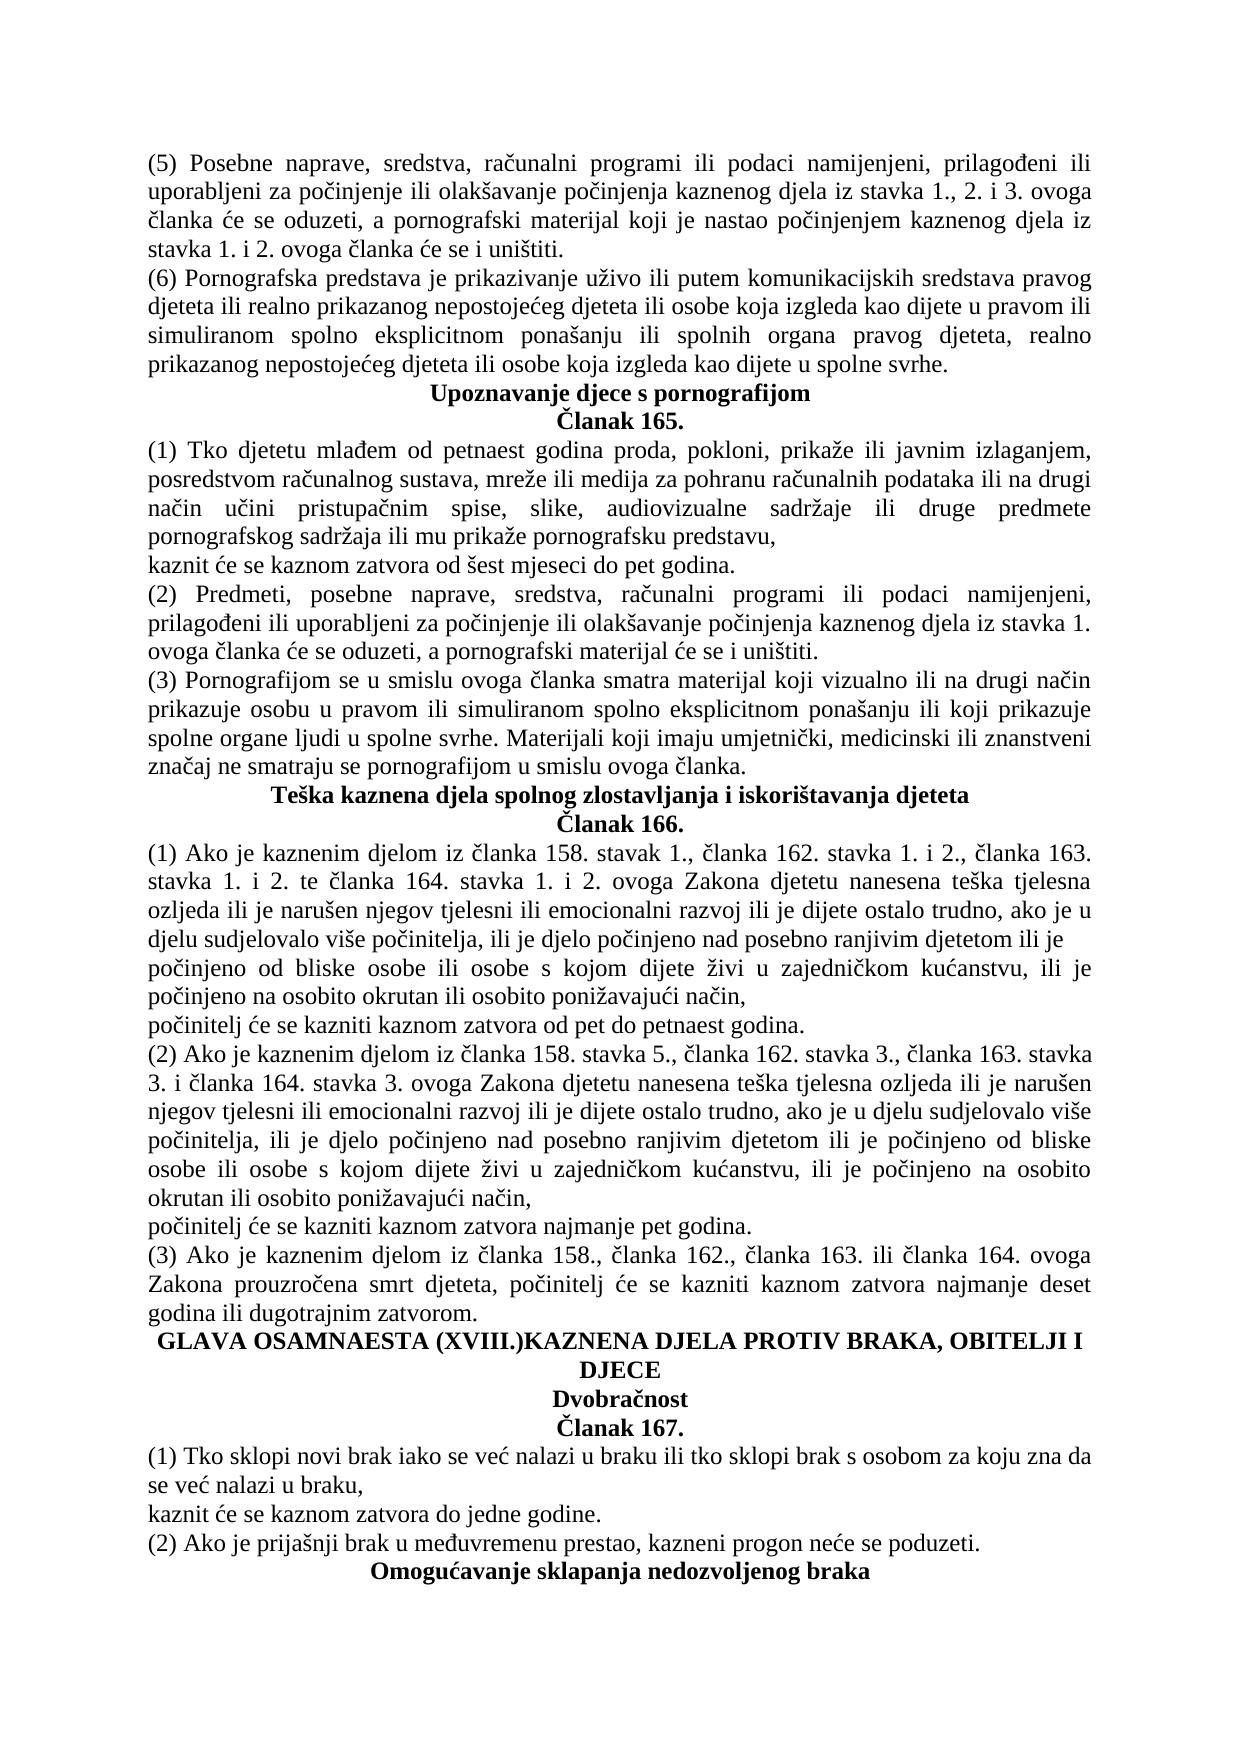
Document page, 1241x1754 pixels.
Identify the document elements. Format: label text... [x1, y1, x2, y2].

text kaznit će se kaznom zatvora od šest mjeseci do pet godina. [148, 550, 1093, 579]
text Članak 165. [148, 406, 1093, 435]
text Upoznavanje djece s pornografijom [148, 378, 1093, 406]
text počinitelj će se kazniti kaznom zatvora od pet do petnaest godina. [148, 1010, 1093, 1039]
text (3) Pornografijom se u smislu ovoga članka smatra materijal koji vizualno ili na drugi način prikazuje osobu u pravom ili simuliranom spolno eksplicitnom ponašanju ili koji prikazuje spolne organe ljudi u spolne svrhe. Materijali koji imaju umjetnički, medicinski ili znanstveni značaj ne smatraju se pornografijom u smislu ovoga članka. [148, 665, 1093, 780]
text (1) Ako je kaznenim djelom iz članka 158. stavak 1., članka 162. stavka 1. i 2., članka 163. stavka 1. i 2. te članka 164. stavka 1. i 2. ovoga Zakona djetetu nanesena teška tjelesna ozljeda ili je narušen njegov tjelesni ili emocionalni razvoj ili je dijete ostalo trudno, ako je u djelu sudjelovalo više počinitelja, ili je djelo počinjeno nad posebno ranjivim djetetom ili je [148, 838, 1093, 953]
text kaznit će se kaznom zatvora do jedne godine. [148, 1499, 1093, 1528]
text počinjeno od bliske osobe ili osobe s kojom dijete živi u zajedničkom kućanstvu, ili je počinjeno na osobito okrutan ili osobito ponižavajući način, [148, 953, 1093, 1010]
text (6) Pornografska predstava je prikazivanje uživo ili putem komunikacijskih sredstava pravog djeteta ili realno prikazanog nepostojećeg djeteta ili osobe koja izgleda kao dijete u pravom ili simuliranom spolno eksplicitnom ponašanju ili spolnih organa pravog djeteta, realno prikazanog nepostojećeg djeteta ili osobe koja izgleda kao dijete u spolne svrhe. [148, 263, 1093, 378]
text Dvobračnost [148, 1384, 1093, 1413]
text Članak 167. [148, 1413, 1093, 1441]
text (5) Posebne naprave, sredstva, računalni programi ili podaci namijenjeni, prilagođeni ili uporabljeni za počinjenje ili olakšavanje počinjenja kaznenog djela iz stavka 1., 2. i 3. ovoga članka će se oduzeti, a pornografski materijal koji je nastao počinjenjem kaznenog djela iz stavka 1. i 2. ovoga članka će se i uništiti. [148, 148, 1093, 263]
text Teška kaznena djela spolnog zlostavljanja i iskorištavanja djeteta [148, 780, 1093, 809]
text (3) Ako je kaznenim djelom iz članka 158., članka 162., članka 163. ili članka 164. ovoga Zakona prouzročena smrt djeteta, počinitelj će se kazniti kaznom zatvora najmanje deset godina ili dugotrajnim zatvorom. [148, 1240, 1093, 1326]
text (1) Tko djetetu mlađem od petnaest godina proda, pokloni, prikaže ili javnim izlaganjem, posredstvom računalnog sustava, mreže ili medija za pohranu računalnih podataka ili na drugi način učini pristupačnim spise, slike, audiovizualne sadržaje ili druge predmete pornografskog sadržaja ili mu prikaže pornografsku predstavu, [148, 435, 1093, 550]
text GLAVA OSAMNAESTA (XVIII.)KAZNENA DJELA PROTIV BRAKA, OBITELJI I DJECE [148, 1326, 1093, 1384]
text (2) Predmeti, posebne naprave, sredstva, računalni programi ili podaci namijenjeni, prilagođeni ili uporabljeni za počinjenje ili olakšavanje počinjenja kaznenog djela iz stavka 1. ovoga članka će se oduzeti, a pornografski materijal će se i uništiti. [148, 579, 1093, 665]
text (2) Ako je kaznenim djelom iz članka 158. stavka 5., članka 162. stavka 3., članka 163. stavka 3. i članka 164. stavka 3. ovoga Zakona djetetu nanesena teška tjelesna ozljeda ili je narušen njegov tjelesni ili emocionalni razvoj ili je dijete ostalo trudno, ako je u djelu sudjelovalo više počinitelja, ili je djelo počinjeno nad posebno ranjivim djetetom ili je počinjeno od bliske osobe ili osobe s kojom dijete živi u zajedničkom kućanstvu, ili je počinjeno na osobito okrutan ili osobito ponižavajući način, [148, 1039, 1093, 1211]
text (1) Tko sklopi novi brak iako se već nalazi u braku ili tko sklopi brak s osobom za koju zna da se već nalazi u braku, [148, 1441, 1093, 1499]
text Omogućavanje sklapanja nedozvoljenog braka [148, 1556, 1093, 1585]
text počinitelj će se kazniti kaznom zatvora najmanje pet godina. [148, 1211, 1093, 1240]
text Članak 166. [148, 809, 1093, 838]
text (2) Ako je prijašnji brak u međuvremenu prestao, kazneni progon neće se poduzeti. [148, 1528, 1093, 1556]
